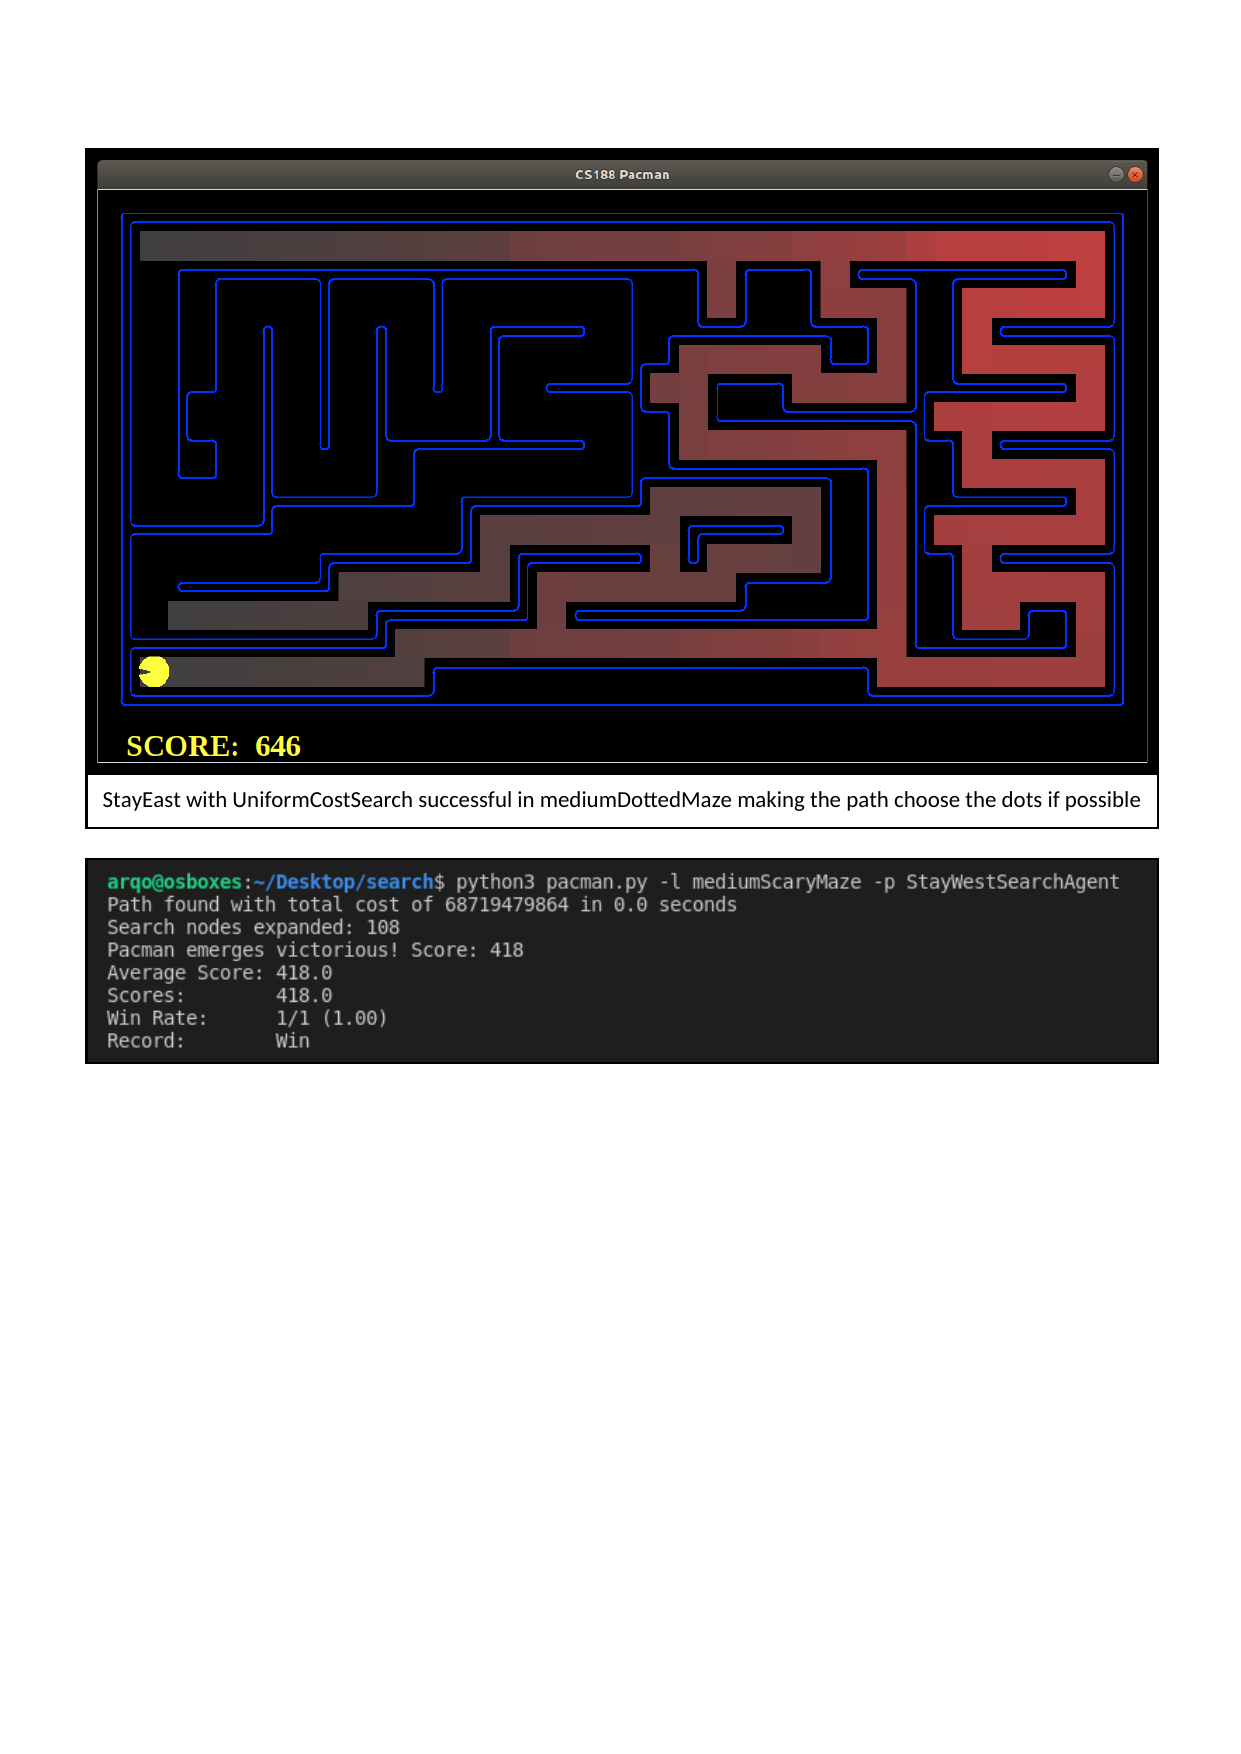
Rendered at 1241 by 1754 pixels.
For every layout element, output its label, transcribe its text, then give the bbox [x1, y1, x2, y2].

table_header [88, 860, 1157, 1062]
picture [96, 870, 1147, 1052]
picture [97, 160, 1148, 763]
table_cell [88, 150, 1157, 773]
table_cell StayEast with UniformCostSearch successful in mediumDottedMaze making the path choose the dots if possible [88, 775, 1157, 827]
